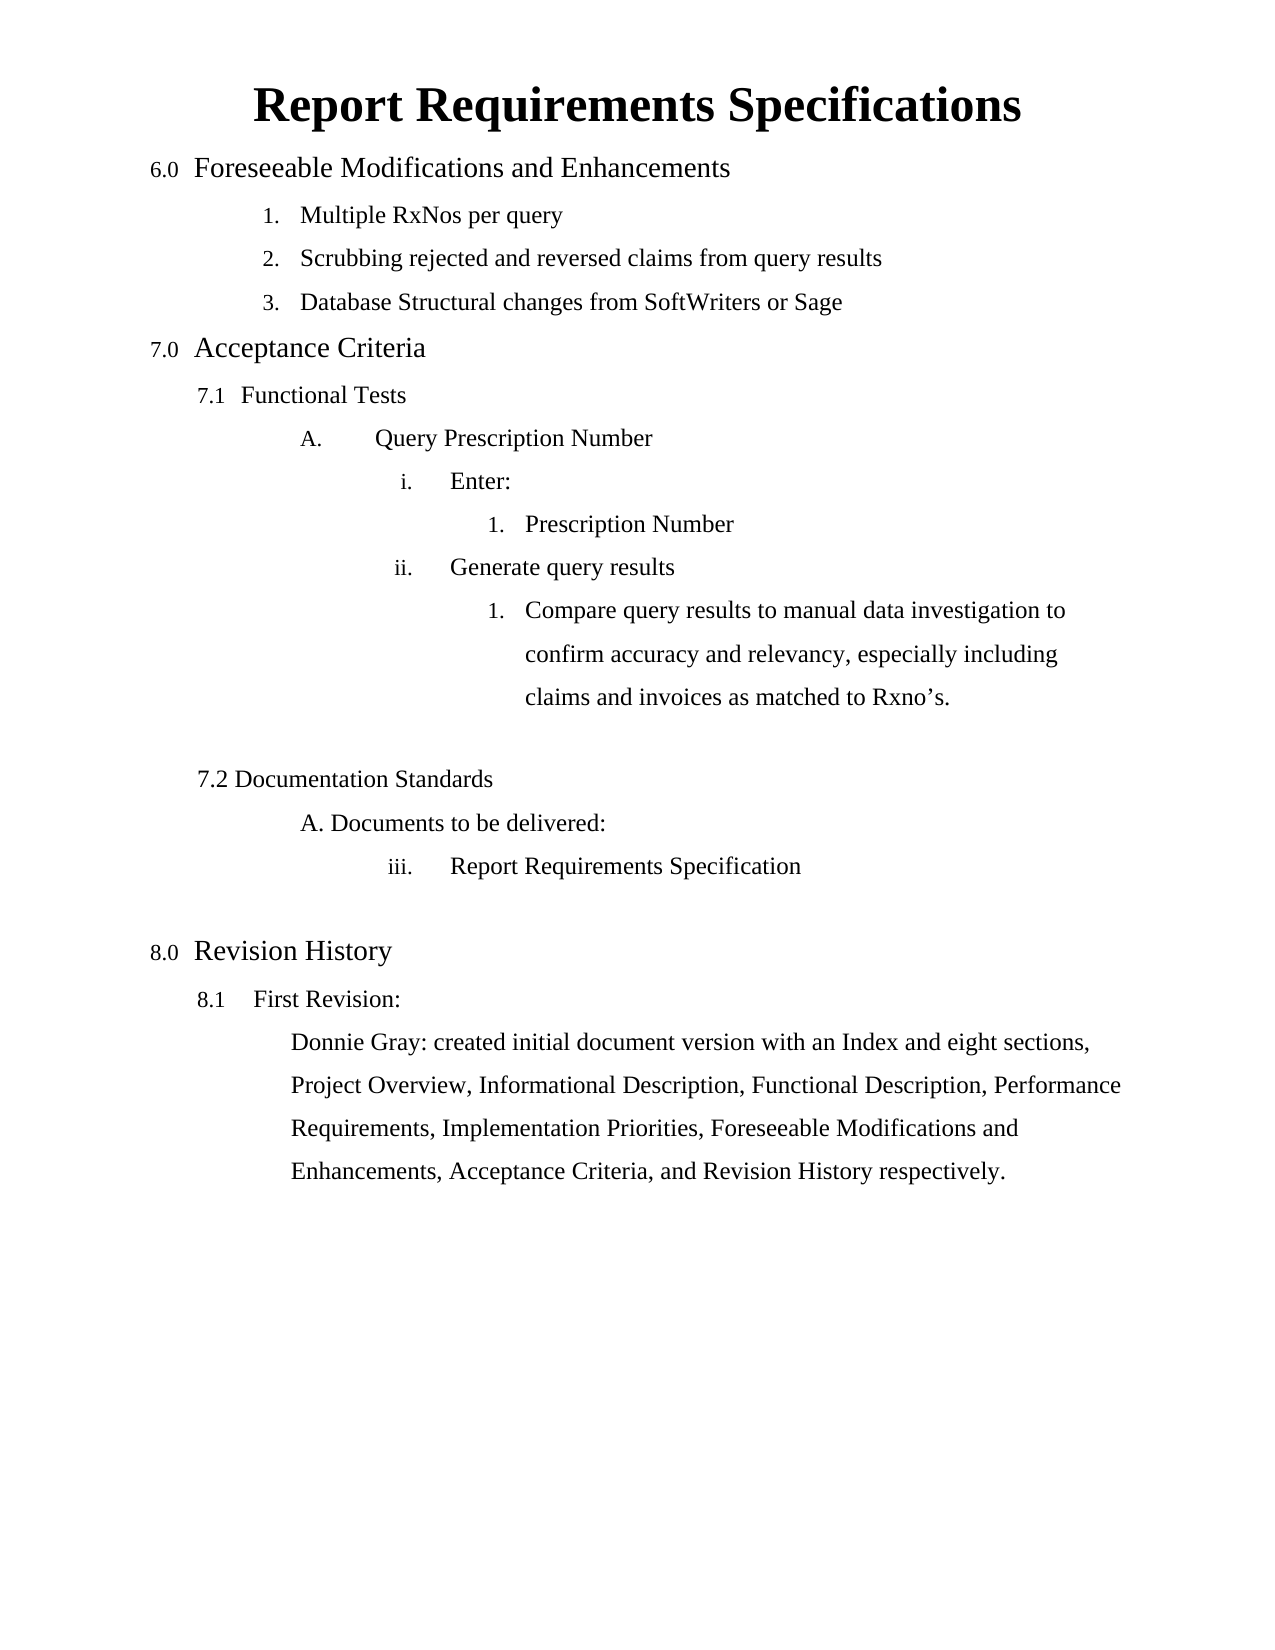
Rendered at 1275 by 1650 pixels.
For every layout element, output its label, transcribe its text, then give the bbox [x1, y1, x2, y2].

list Database Structural changes from SoftWriters or Sage [262, 287, 1125, 315]
text Donnie Gray: created initial document version with an Index and eight sections, Project Overview, Informational Description, Functional Description, Performance Requirements, Implementation Priorities, Foreseeable Modifications and Enhancements, Acceptance Criteria, and Revision History respectively. [291, 1027, 1125, 1185]
list A. Documents to be delivered: [300, 808, 1125, 836]
list Functional Tests [197, 380, 1125, 409]
list Revision History [150, 933, 1125, 967]
list Acceptance Criteria [150, 330, 1125, 363]
list 7.2 Documentation Standards [197, 764, 1125, 793]
list Multiple RxNos per query [262, 200, 1125, 229]
list Enter: [412, 466, 1125, 495]
list Scrubbing rejected and reversed claims from query results [262, 243, 1125, 272]
list Report Requirements Specification [412, 851, 1125, 879]
list Query Prescription Number [300, 423, 1125, 452]
list Compare query results to manual data investigation to confirm accuracy and relevancy, especially including claims and invoices as matched to Rxno’s. [487, 596, 1125, 711]
list Generate query results [412, 552, 1125, 581]
list First Revision: [197, 984, 1125, 1012]
list Foreseeable Modifications and Enhancements [150, 150, 1125, 183]
list Prescription Number [487, 509, 1125, 538]
